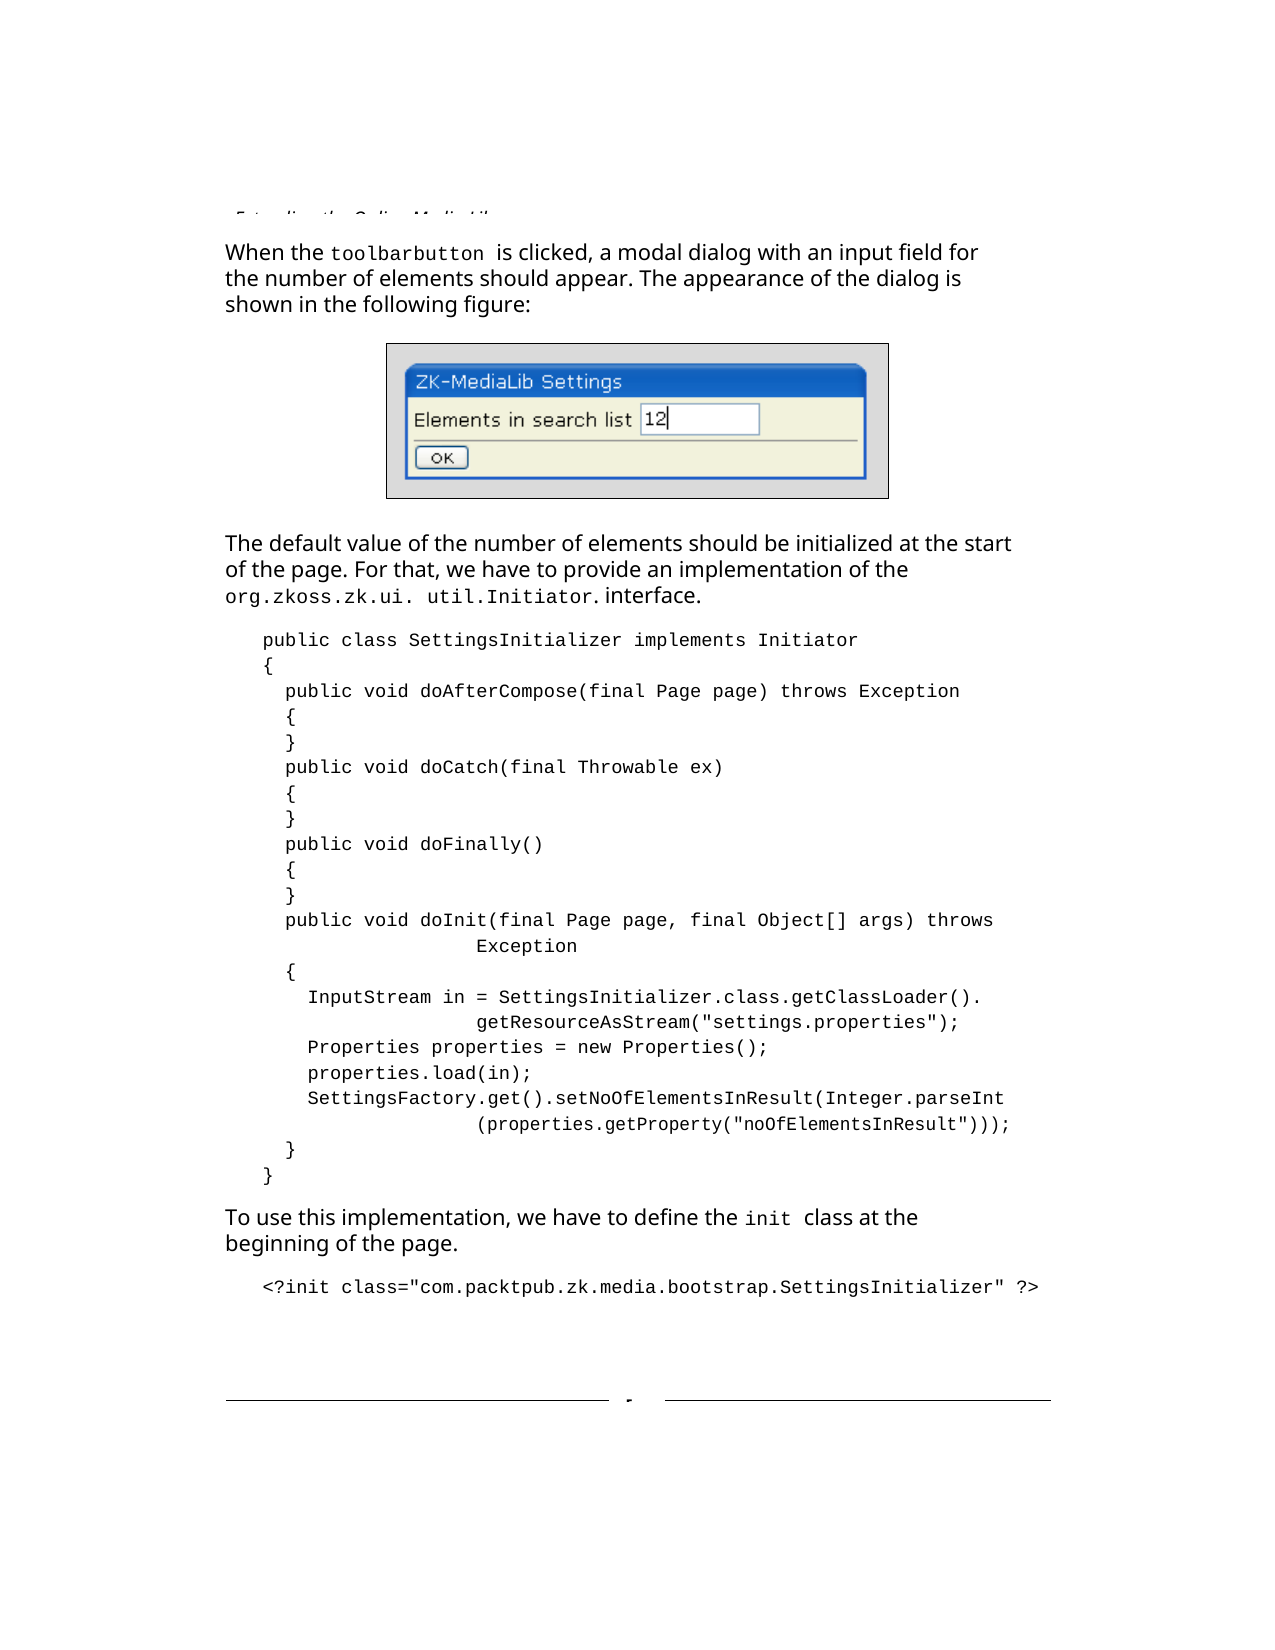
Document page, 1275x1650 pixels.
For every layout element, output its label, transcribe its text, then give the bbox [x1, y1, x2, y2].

text } [285, 886, 1096, 907]
text { [285, 707, 1096, 728]
text SettingsFactory.get().setNoOfElementsInResult(Integer.parseInt (properties.getProperty("noOfElementsInResult"))); [307, 1089, 1044, 1136]
text Properties properties = new Properties(); properties.load(in); [307, 1038, 771, 1085]
subtitle When the toolbarbutton is clicked, a modal dialog with an input field for the number of elements should appear. The appearance of the dialog is shown in the following figure: [225, 239, 1008, 318]
text The default value of the number of elements should be initialized at the start of the page. For that, we have to provide an implementation of the org.zkoss.zk.ui. util.Initiator. interface. [225, 530, 1027, 609]
subtitle To use this implementation, we have to define the init class at the beginning of the page. [225, 1204, 1007, 1257]
text <?init class="com.packtpub.zk.media.bootstrap.SettingsInitializer" ?> [262, 1278, 1044, 1299]
text } [285, 1140, 1096, 1161]
text public void doCatch(final Throwable ex) [285, 758, 1044, 779]
text public class SettingsInitializer implements Initiator [262, 630, 1044, 652]
text InputStream in = SettingsInitializer.class.getClassLoader(). getResourceAsStream("settings.properties"); [307, 987, 1044, 1034]
text } [285, 732, 1096, 754]
text { [285, 783, 1096, 805]
text public void doInit(final Page page, final Object[] args) throws Exception [285, 911, 1044, 958]
text } [262, 1166, 1096, 1187]
text public void doFinally() [285, 834, 1044, 856]
text } [285, 809, 1096, 830]
text { [262, 656, 1096, 677]
text public void doAfterCompose(final Page page) throws Exception [285, 681, 1044, 703]
text { [285, 860, 1096, 881]
picture [387, 344, 888, 498]
text { [285, 962, 1096, 983]
